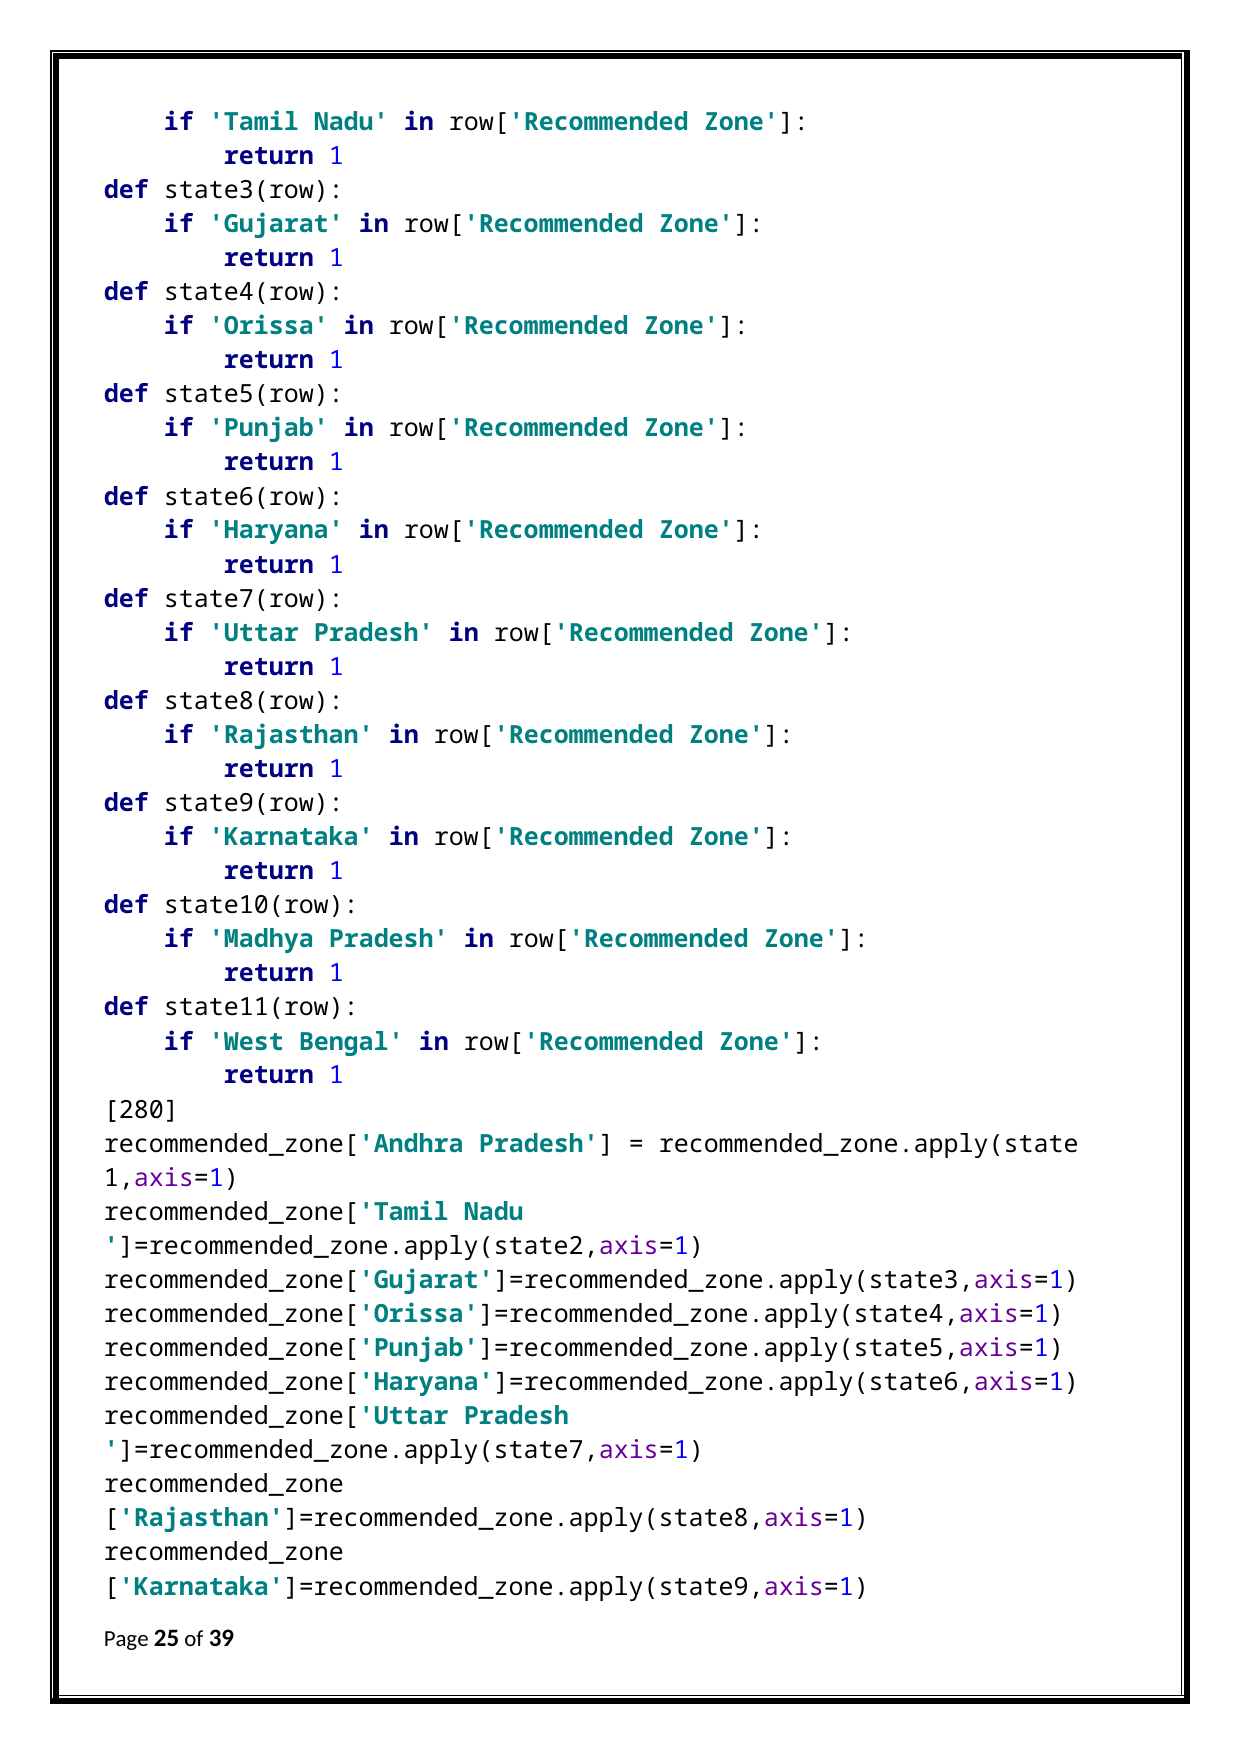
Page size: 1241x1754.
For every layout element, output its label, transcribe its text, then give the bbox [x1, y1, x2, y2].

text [103, 103, 1090, 1091]
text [103, 1125, 1090, 1602]
text [280] [103, 1091, 1090, 1125]
